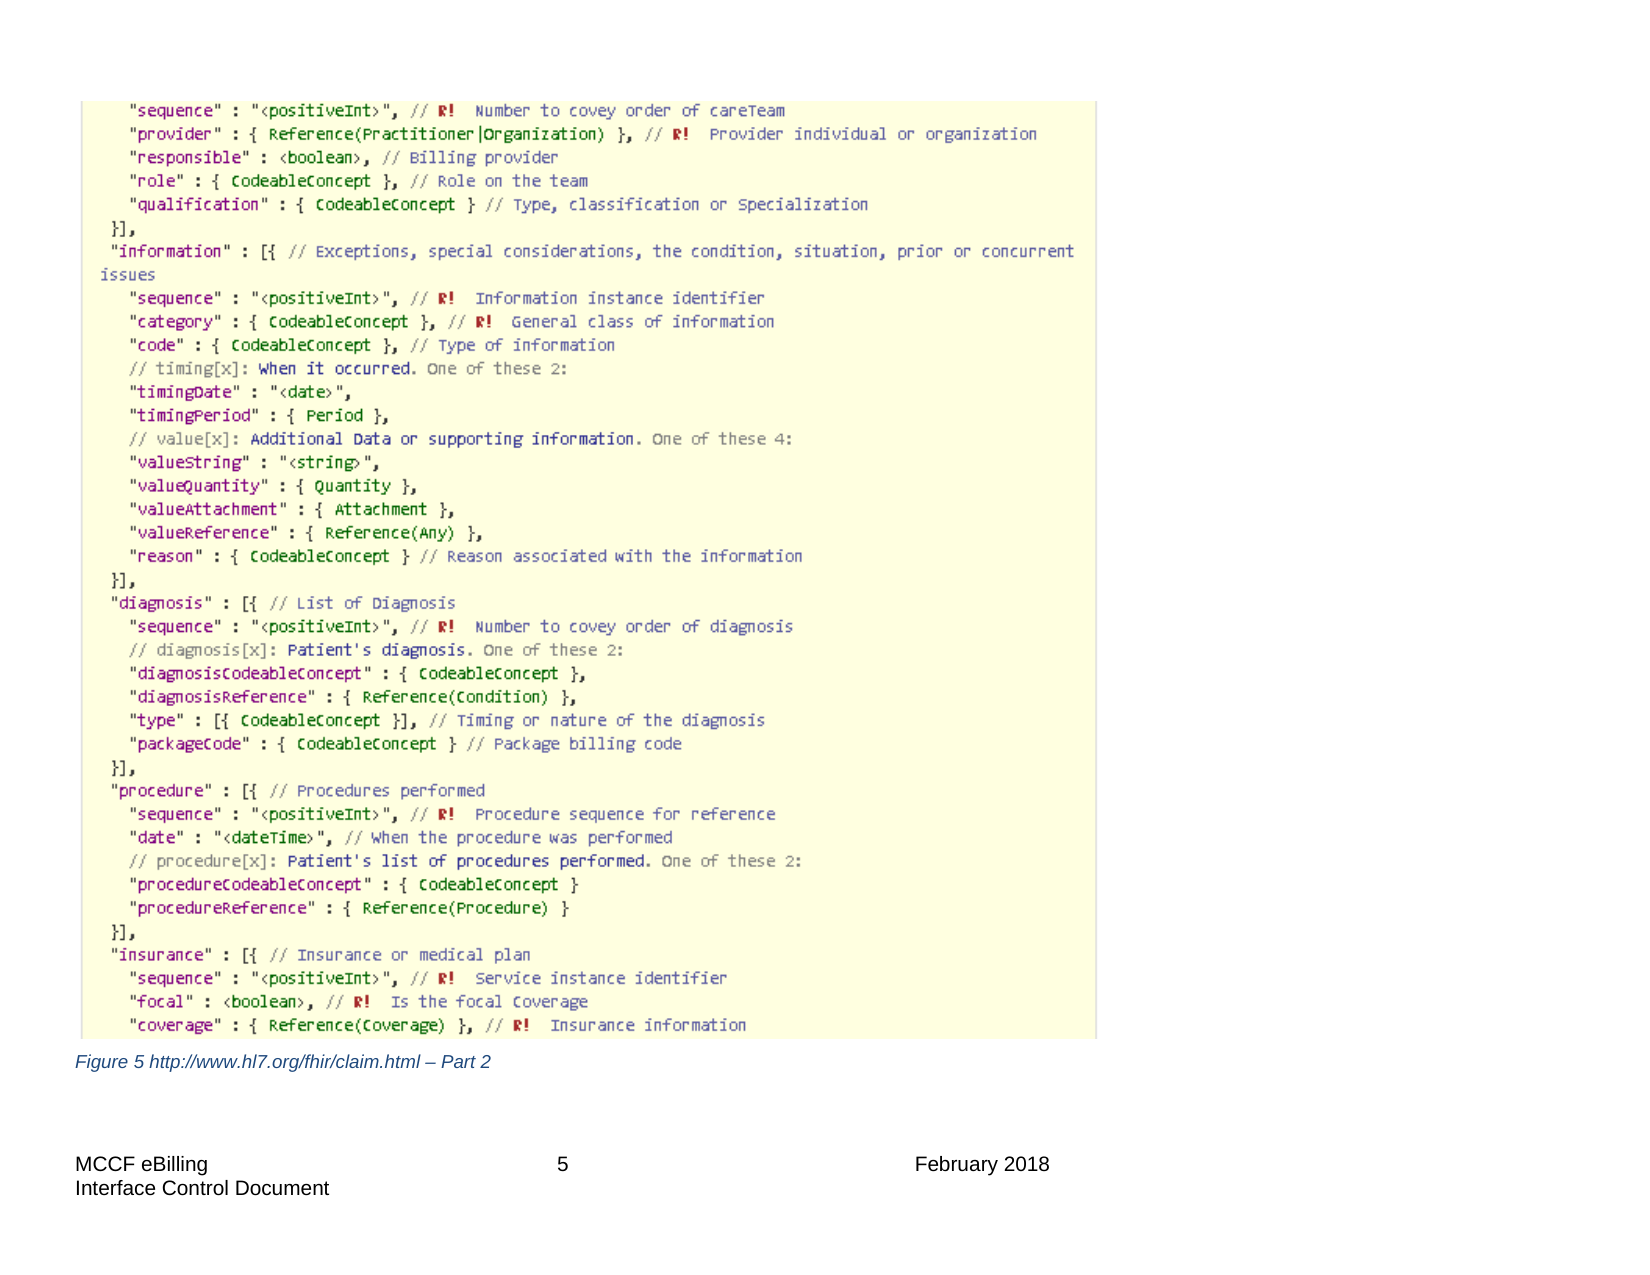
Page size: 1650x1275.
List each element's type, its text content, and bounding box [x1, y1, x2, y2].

picture [75, 101, 1105, 1039]
